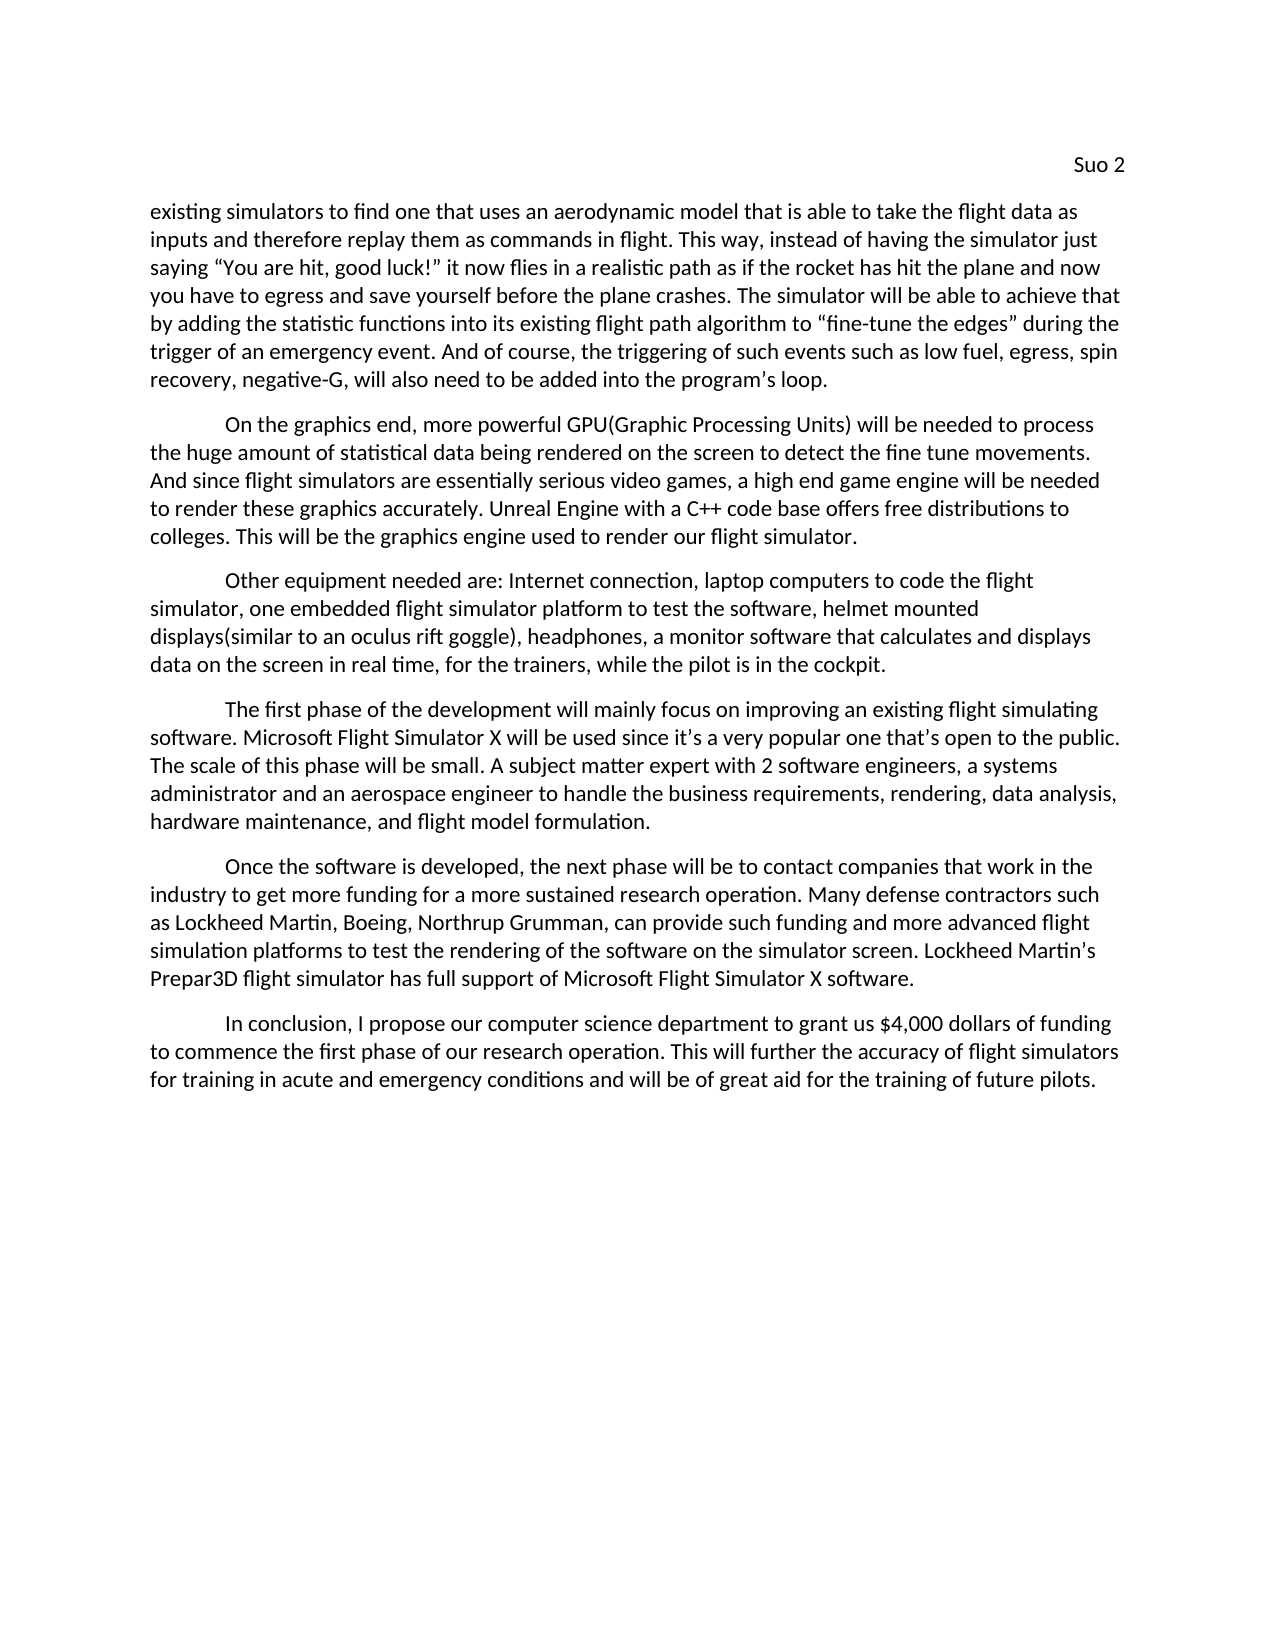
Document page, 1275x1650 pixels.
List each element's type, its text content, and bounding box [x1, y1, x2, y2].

text existing simulators to find one that uses an aerodynamic model that is able to take the flight data as inputs and therefore replay them as commands in flight. This way, instead of having the simulator just saying “You are hit, good luck!” it now flies in a realistic path as if the rocket has hit the plane and now you have to egress and save yourself before the plane crashes. The simulator will be able to achieve that by adding the statistic functions into its existing flight path algorithm to “fine-tune the edges” during the trigger of an emergency event. And of course, the triggering of such events such as low fuel, egress, spin recovery, negative-G, will also need to be added into the program’s loop. [150, 197, 1125, 393]
text The first phase of the development will mainly focus on improving an existing flight simulating software. Microsoft Flight Simulator X will be used since it’s a very popular one that’s open to the public. The scale of this phase will be small. A subject matter expert with 2 software engineers, a systems administrator and an aerospace engineer to handle the business requirements, rendering, data analysis, hardware maintenance, and flight model formulation. [150, 695, 1125, 835]
text In conclusion, I propose our computer science department to grant us $4,000 dollars of funding to commence the first phase of our research operation. This will further the accuracy of flight simulators for training in acute and emergency conditions and will be of great aid for the training of future pilots. [150, 1009, 1125, 1093]
text Suo 2 [150, 150, 1125, 178]
text Once the software is developed, the next phase will be to contact companies that work in the industry to get more funding for a more sustained research operation. Many defense contractors such as Lockheed Martin, Boeing, Northrup Grumman, can provide such funding and more advanced flight simulation platforms to test the rendering of the software on the simulator screen. Lockheed Martin’s Prepar3D flight simulator has full support of Microsoft Flight Simulator X software. [150, 852, 1125, 992]
text Other equipment needed are: Internet connection, laptop computers to code the flight simulator, one embedded flight simulator platform to test the software, helmet mounted displays(similar to an oculus rift goggle), headphones, a monitor software that calculates and displays data on the screen in real time, for the trainers, while the pilot is in the cockpit. [150, 566, 1125, 678]
text On the graphics end, more powerful GPU(Graphic Processing Units) will be needed to process the huge amount of statistical data being rendered on the screen to detect the fine tune movements. And since flight simulators are essentially serious video games, a high end game engine will be needed to render these graphics accurately. Unreal Engine with a C++ code base offers free distributions to colleges. This will be the graphics engine used to render our flight simulator. [150, 410, 1125, 550]
